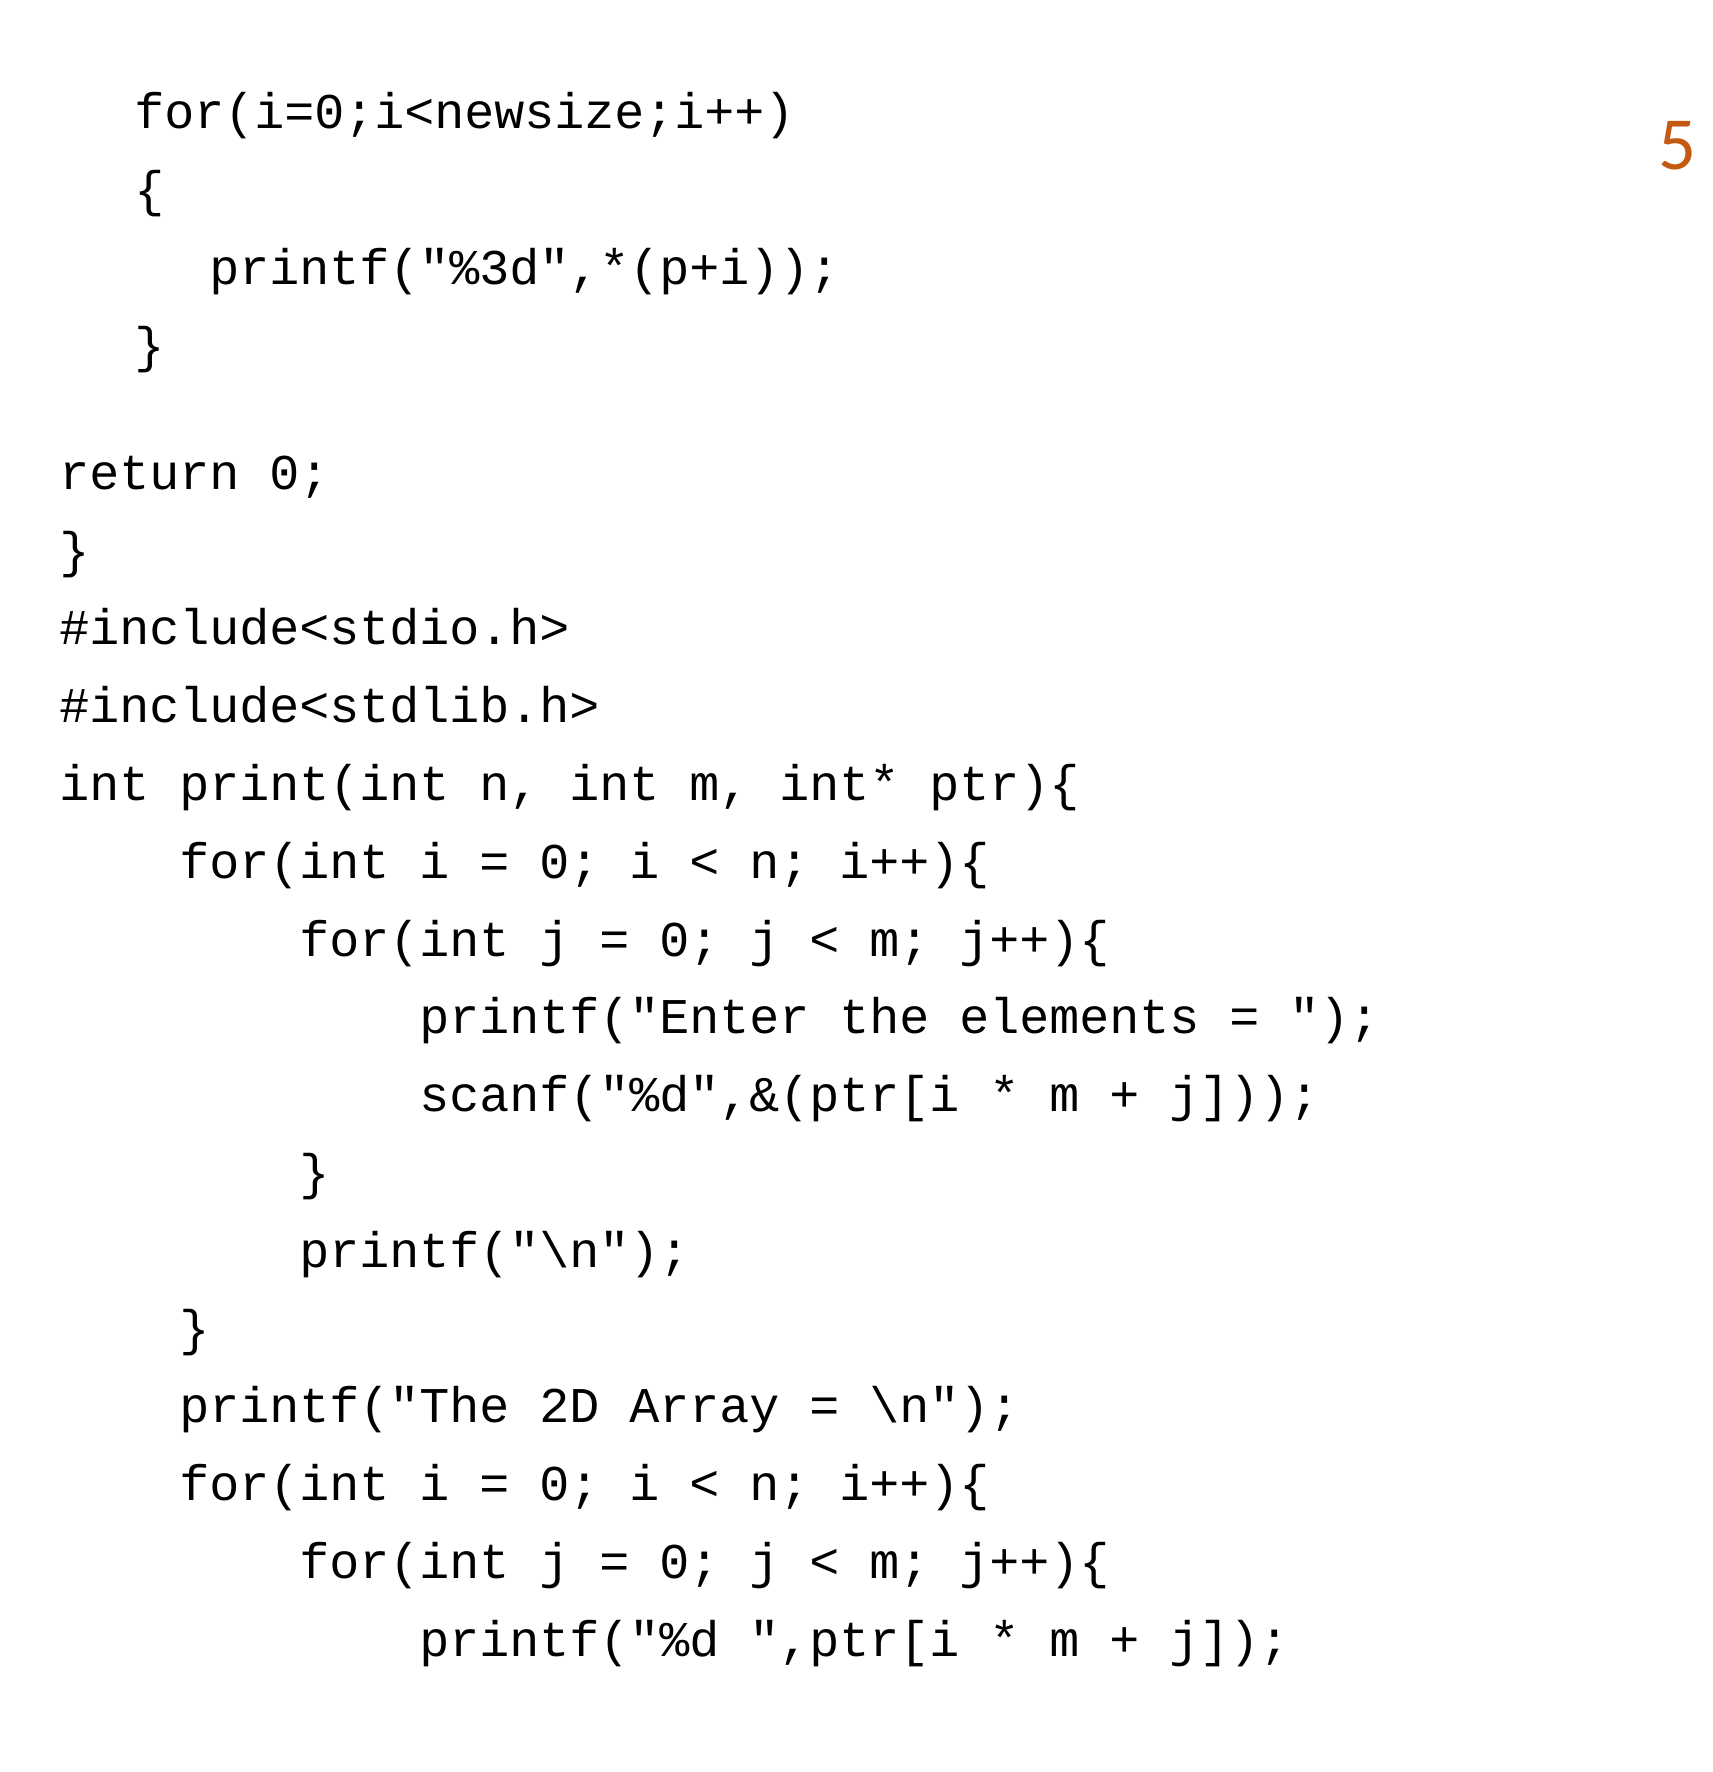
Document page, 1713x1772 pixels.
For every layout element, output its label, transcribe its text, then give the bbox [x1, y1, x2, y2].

text for(int j = 0; j < m; j++){ [59, 1537, 1612, 1593]
text printf("\n"); [59, 1226, 1612, 1282]
text for(int i = 0; i < n; i++){ [59, 1459, 1612, 1516]
text #include<stdio.h> [59, 603, 1612, 660]
text printf("%3d",*(p+i)); [59, 243, 1612, 299]
text printf("Enter the elements = "); [59, 992, 1612, 1049]
text return 0; [59, 447, 1612, 504]
text #include<stdlib.h> [59, 681, 1612, 738]
text for(int i = 0; i < n; i++){ [59, 837, 1612, 893]
text } [59, 1148, 1612, 1204]
text printf("%d ",ptr[i * m + j]); [59, 1615, 1612, 1671]
text { [59, 165, 1612, 222]
text for(int j = 0; j < m; j++){ [59, 914, 1612, 971]
text for(i=0;i<newsize;i++) [59, 87, 1612, 144]
text } [59, 321, 1612, 377]
text } [59, 525, 1612, 582]
text } [59, 1303, 1612, 1360]
text int print(int n, int m, int* ptr){ [59, 759, 1612, 815]
text scanf("%d",&(ptr[i * m + j])); [59, 1070, 1612, 1127]
text printf("The 2D Array = \n"); [59, 1381, 1612, 1438]
